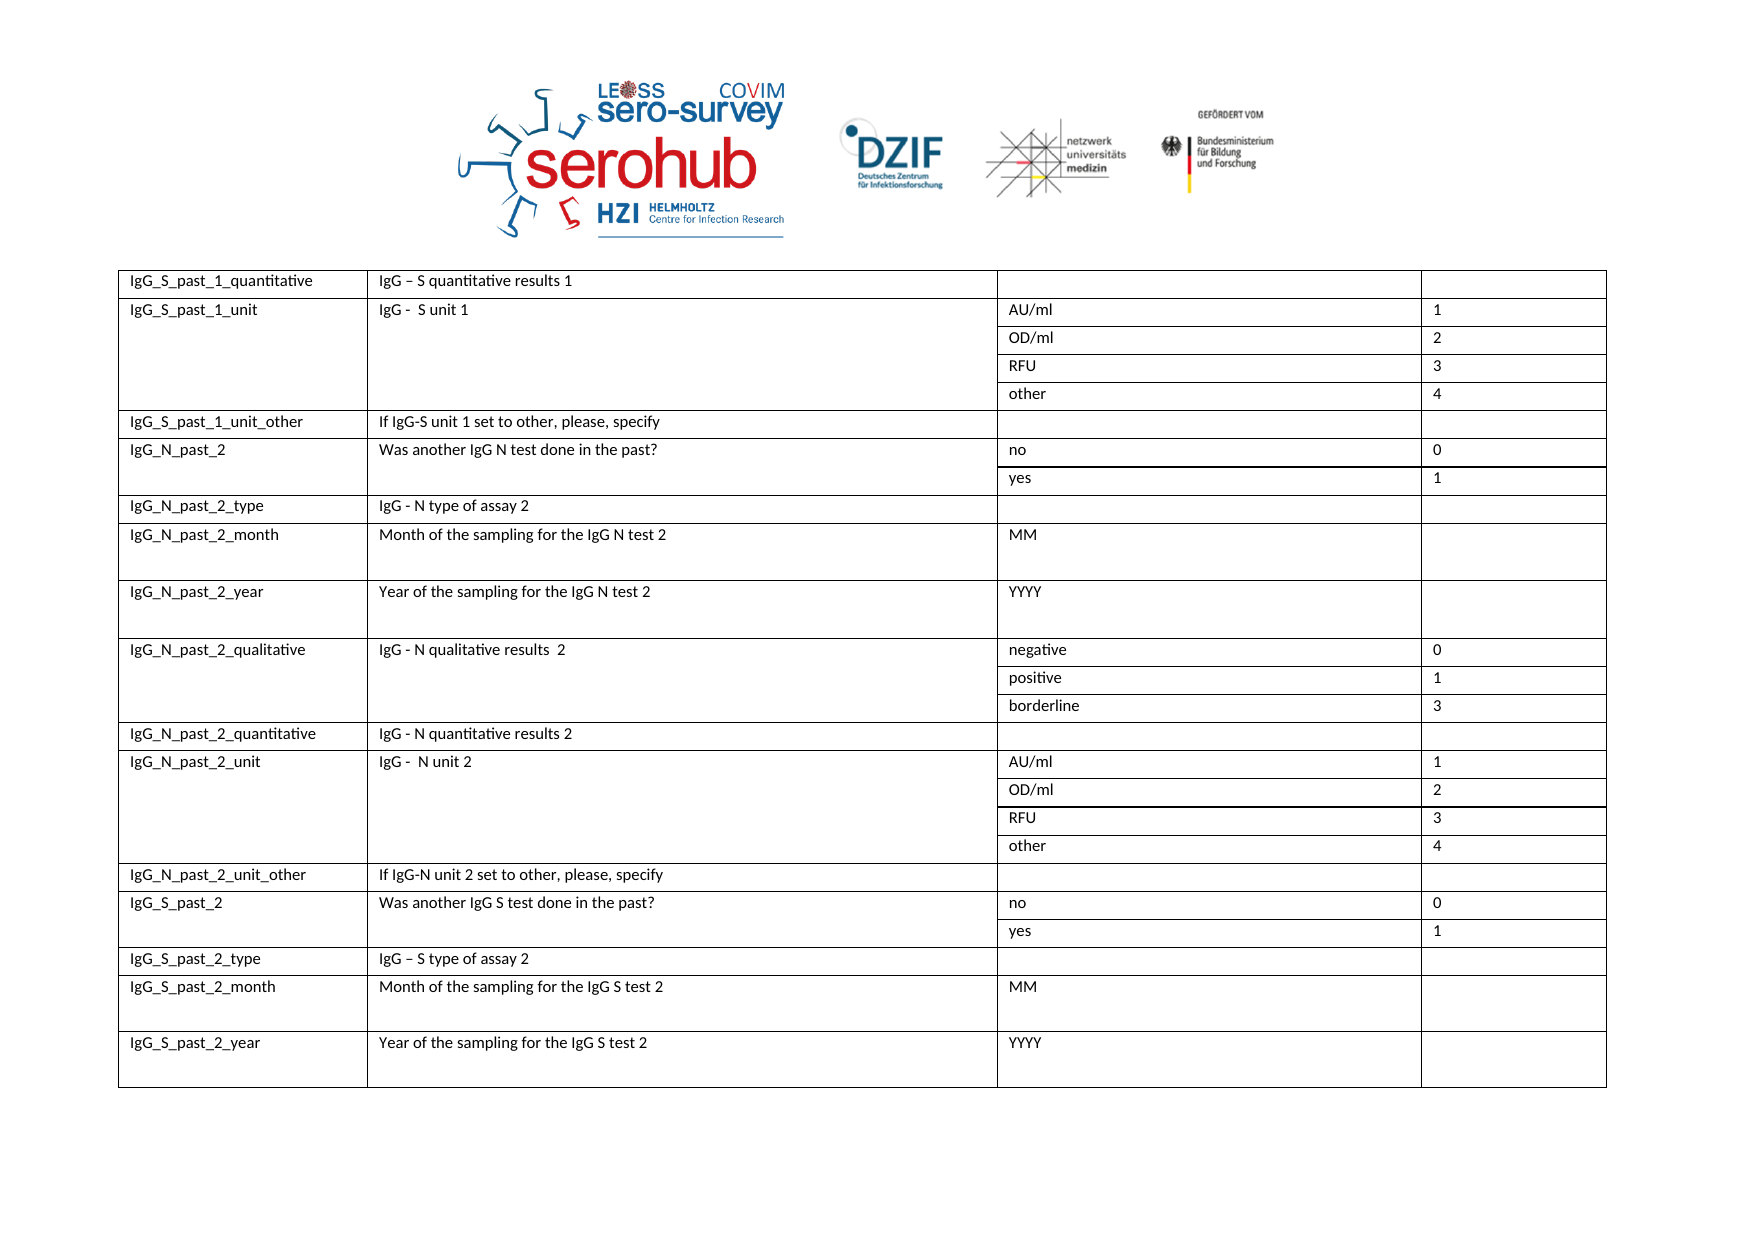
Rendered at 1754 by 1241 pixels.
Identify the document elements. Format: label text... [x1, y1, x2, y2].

table_cell Year of the sampling for the IgG N test 2 [368, 581, 997, 638]
table_cell 1 [1422, 667, 1606, 694]
table_cell 3 [1422, 695, 1606, 722]
table_cell [998, 948, 1421, 975]
table_cell IgG_S_past_2_year [119, 1032, 367, 1087]
table_cell 0 [1422, 892, 1606, 919]
table_cell [1422, 723, 1606, 750]
table_cell 3 [1422, 355, 1606, 382]
table_cell [998, 411, 1421, 438]
table_cell IgG_N_past_2_month [119, 524, 367, 580]
table_cell 0 [1422, 639, 1606, 666]
table_cell IgG_N_past_2_type [119, 496, 367, 523]
table_cell MM [998, 976, 1421, 1031]
table_cell Was another IgG S test done in the past? [368, 892, 997, 947]
table_cell 1 [1422, 468, 1606, 494]
table_cell positive [998, 667, 1421, 694]
table_cell IgG_S_past_1_quantitative [119, 271, 367, 298]
table_cell 4 [1422, 836, 1606, 863]
table_cell [1422, 411, 1606, 438]
table_cell negative [998, 639, 1421, 666]
table_cell [998, 723, 1421, 750]
table_cell [1422, 271, 1606, 298]
table_cell IgG - N qualitative results 2 [368, 639, 997, 722]
table_cell IgG_S_past_1_unit [119, 299, 367, 410]
table_cell IgG_N_past_2_year [119, 581, 367, 638]
table_cell IgG - N quantitative results 2 [368, 723, 997, 750]
table_cell IgG_S_past_2_month [119, 976, 367, 1031]
table_cell YYYY [998, 581, 1421, 638]
table_cell Year of the sampling for the IgG S test 2 [368, 1032, 997, 1087]
table_cell OD/ml [998, 779, 1421, 806]
table_cell IgG_N_past_2 [119, 439, 367, 494]
table_cell OD/ml [998, 327, 1421, 354]
table_cell 1 [1422, 920, 1606, 947]
table_cell 3 [1422, 808, 1606, 834]
table_cell Was another IgG N test done in the past? [368, 439, 997, 494]
table_cell [998, 271, 1421, 298]
table_cell Month of the sampling for the IgG S test 2 [368, 976, 997, 1031]
table_cell other [998, 836, 1421, 863]
table_cell 0 [1422, 439, 1606, 466]
table_cell IgG_S_past_2 [119, 892, 367, 947]
table_cell [998, 496, 1421, 523]
table_cell IgG_N_past_2_unit [119, 751, 367, 863]
table_cell [1422, 948, 1606, 975]
table_cell IgG_N_past_2_unit_other [119, 864, 367, 891]
table_cell IgG - S unit 1 [368, 299, 997, 410]
table_cell [1422, 976, 1606, 1031]
table_cell If IgG-N unit 2 set to other, please, specify [368, 864, 997, 891]
table_cell IgG – S quantitative results 1 [368, 271, 997, 298]
table_cell 4 [1422, 383, 1606, 410]
table_cell 2 [1422, 779, 1606, 806]
table_cell RFU [998, 355, 1421, 382]
table_cell other [998, 383, 1421, 410]
table_cell AU/ml [998, 299, 1421, 326]
table_cell RFU [998, 808, 1421, 834]
table_cell [1422, 496, 1606, 523]
table_cell IgG - N type of assay 2 [368, 496, 997, 523]
table_cell 1 [1422, 751, 1606, 778]
table_cell IgG_N_past_2_quantitative [119, 723, 367, 750]
table_cell 1 [1422, 299, 1606, 326]
table_cell yes [998, 920, 1421, 947]
table_cell 2 [1422, 327, 1606, 354]
picture [428, 73, 1297, 242]
table_cell [1422, 1032, 1606, 1087]
table_cell no [998, 892, 1421, 919]
table_cell [998, 864, 1421, 891]
table_cell [1422, 581, 1606, 638]
table_cell IgG_S_past_1_unit_other [119, 411, 367, 438]
table_cell If IgG-S unit 1 set to other, please, specify [368, 411, 997, 438]
table_cell MM [998, 524, 1421, 580]
table_cell IgG_N_past_2_qualitative [119, 639, 367, 722]
table_cell AU/ml [998, 751, 1421, 778]
table_cell yes [998, 468, 1421, 494]
table_cell [1422, 524, 1606, 580]
table_cell IgG - N unit 2 [368, 751, 997, 863]
table_cell YYYY [998, 1032, 1421, 1087]
table_cell IgG – S type of assay 2 [368, 948, 997, 975]
table_cell borderline [998, 695, 1421, 722]
table_cell no [998, 439, 1421, 466]
table_cell [1422, 864, 1606, 891]
table_cell Month of the sampling for the IgG N test 2 [368, 524, 997, 580]
table_cell IgG_S_past_2_type [119, 948, 367, 975]
